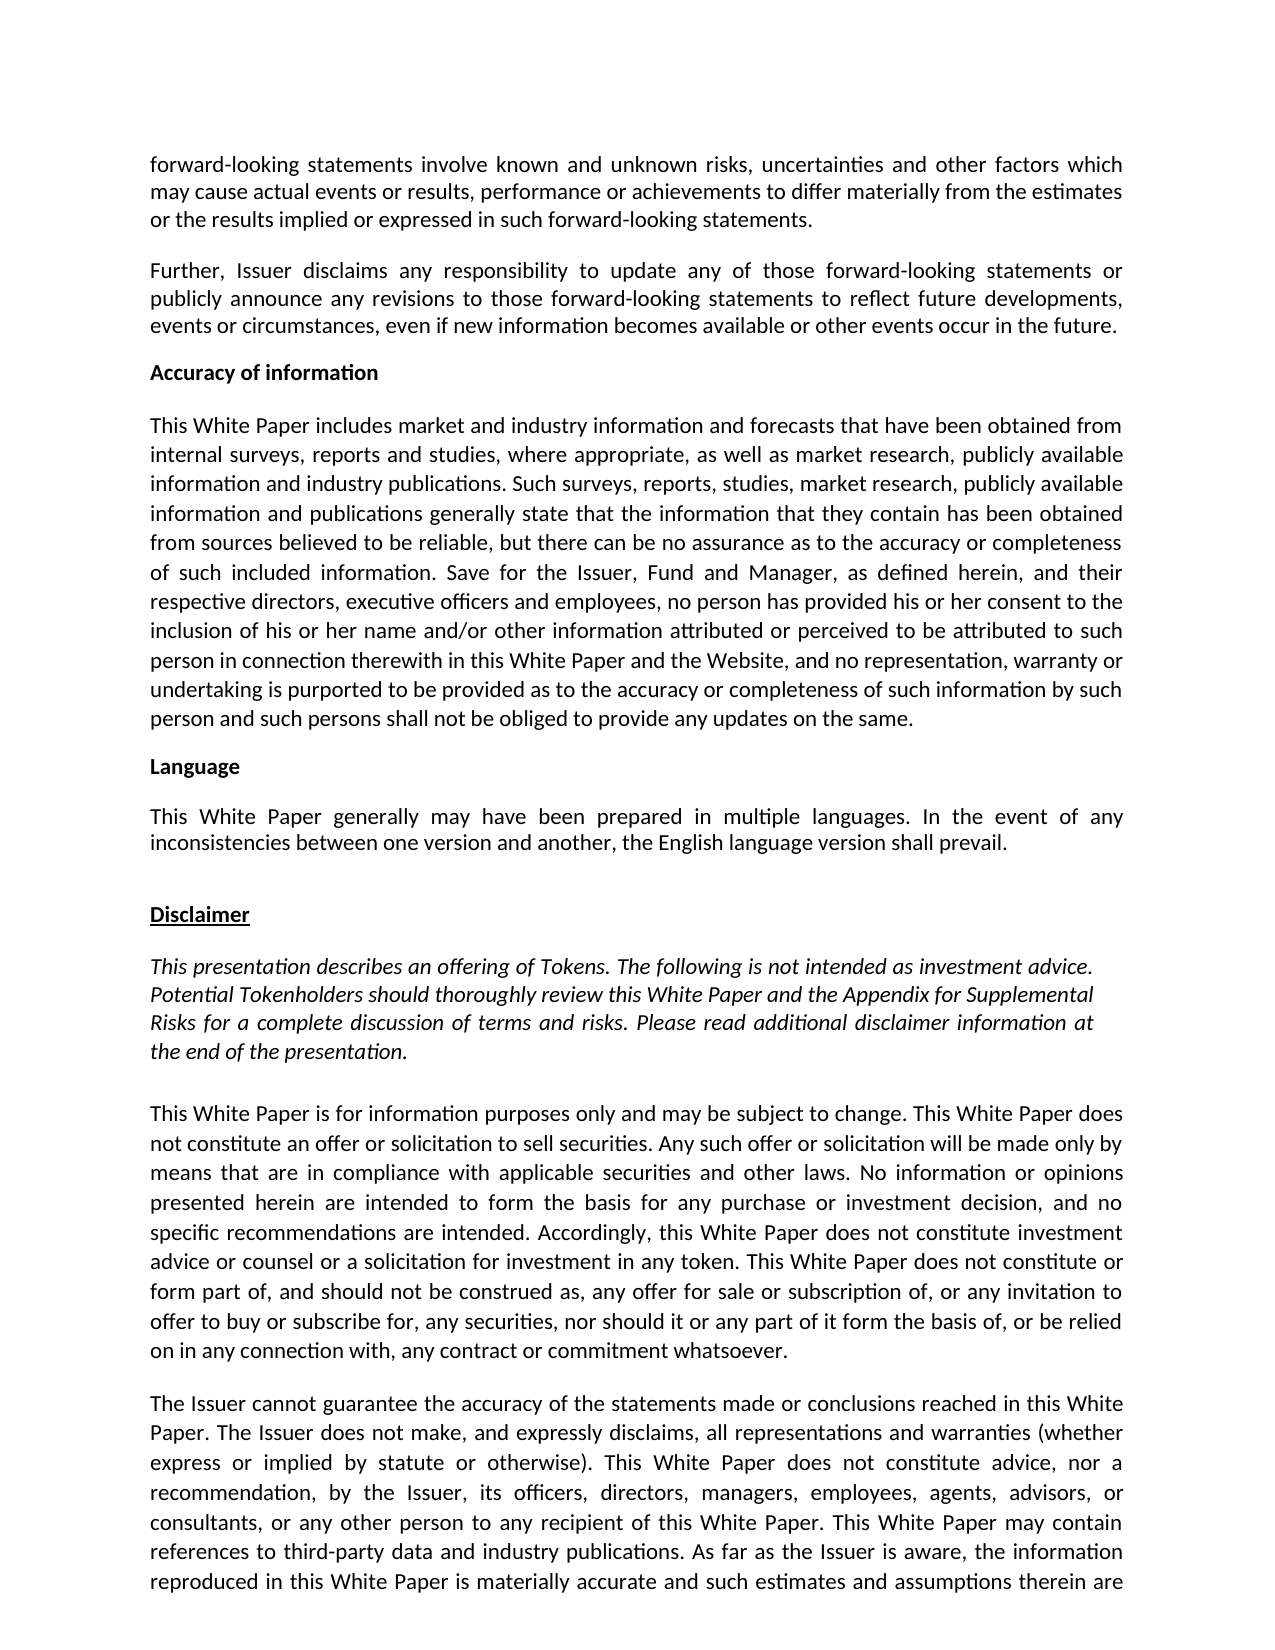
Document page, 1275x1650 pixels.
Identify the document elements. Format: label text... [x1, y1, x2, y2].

text Disclaimer [150, 900, 1125, 928]
text This White Paper is for information purposes only and may be subject to change. This White Paper does not constitute an offer or solicitation to sell securities. Any such offer or solicitation will be made only by means that are in compliance with applicable securities and other laws. No information or opinions presented herein are intended to form the basis for any purchase or investment decision, and no specific recommendations are intended. Accordingly, this White Paper does not constitute investment advice or counsel or a solicitation for investment in any token. This White Paper does not constitute or form part of, and should not be construed as, any offer for sale or subscription of, or any invitation to offer to buy or subscribe for, any securities, nor should it or any part of it form the basis of, or be relied on in any connection with, any contract or commitment whatsoever. [150, 1099, 1125, 1364]
text This White Paper generally may have been prepared in multiple languages. In the event of any inconsistencies between one version and another, the English language version shall prevail. [150, 804, 1125, 856]
text This White Paper includes market and industry information and forecasts that have been obtained from internal surveys, reports and studies, where appropriate, as well as market research, publicly available information and industry publications. Such surveys, reports, studies, market research, publicly available information and publications generally state that the information that they contain has been obtained from sources believed to be reliable, but there can be no assurance as to the accuracy or completeness of such included information. Save for the Issuer, Fund and Manager, as defined herein, and their respective directors, executive officers and employees, no person has provided his or her consent to the inclusion of his or her name and/or other information attributed or perceived to be attributed to such person in connection therewith in this White Paper and the Website, and no representation, warranty or undertaking is purported to be provided as to the accuracy or completeness of such information by such person and such persons shall not be obliged to provide any updates on the same. [150, 411, 1125, 732]
text Further, Issuer disclaims any responsibility to update any of those forward-looking statements or publicly announce any revisions to those forward-looking statements to reflect future developments, events or circumstances, even if new information becomes available or other events occur in the future. [150, 256, 1125, 339]
text Language [150, 752, 1125, 780]
text Accuracy of information [150, 358, 1125, 387]
text This presentation describes an offering of Tokens. The following is not intended as investment advice. Potential Tokenholders should thoroughly review this White Paper and the Appendix for Supplemental Risks for a complete discussion of terms and risks. Please read additional disclaimer information at the end of the presentation. [150, 952, 1098, 1065]
